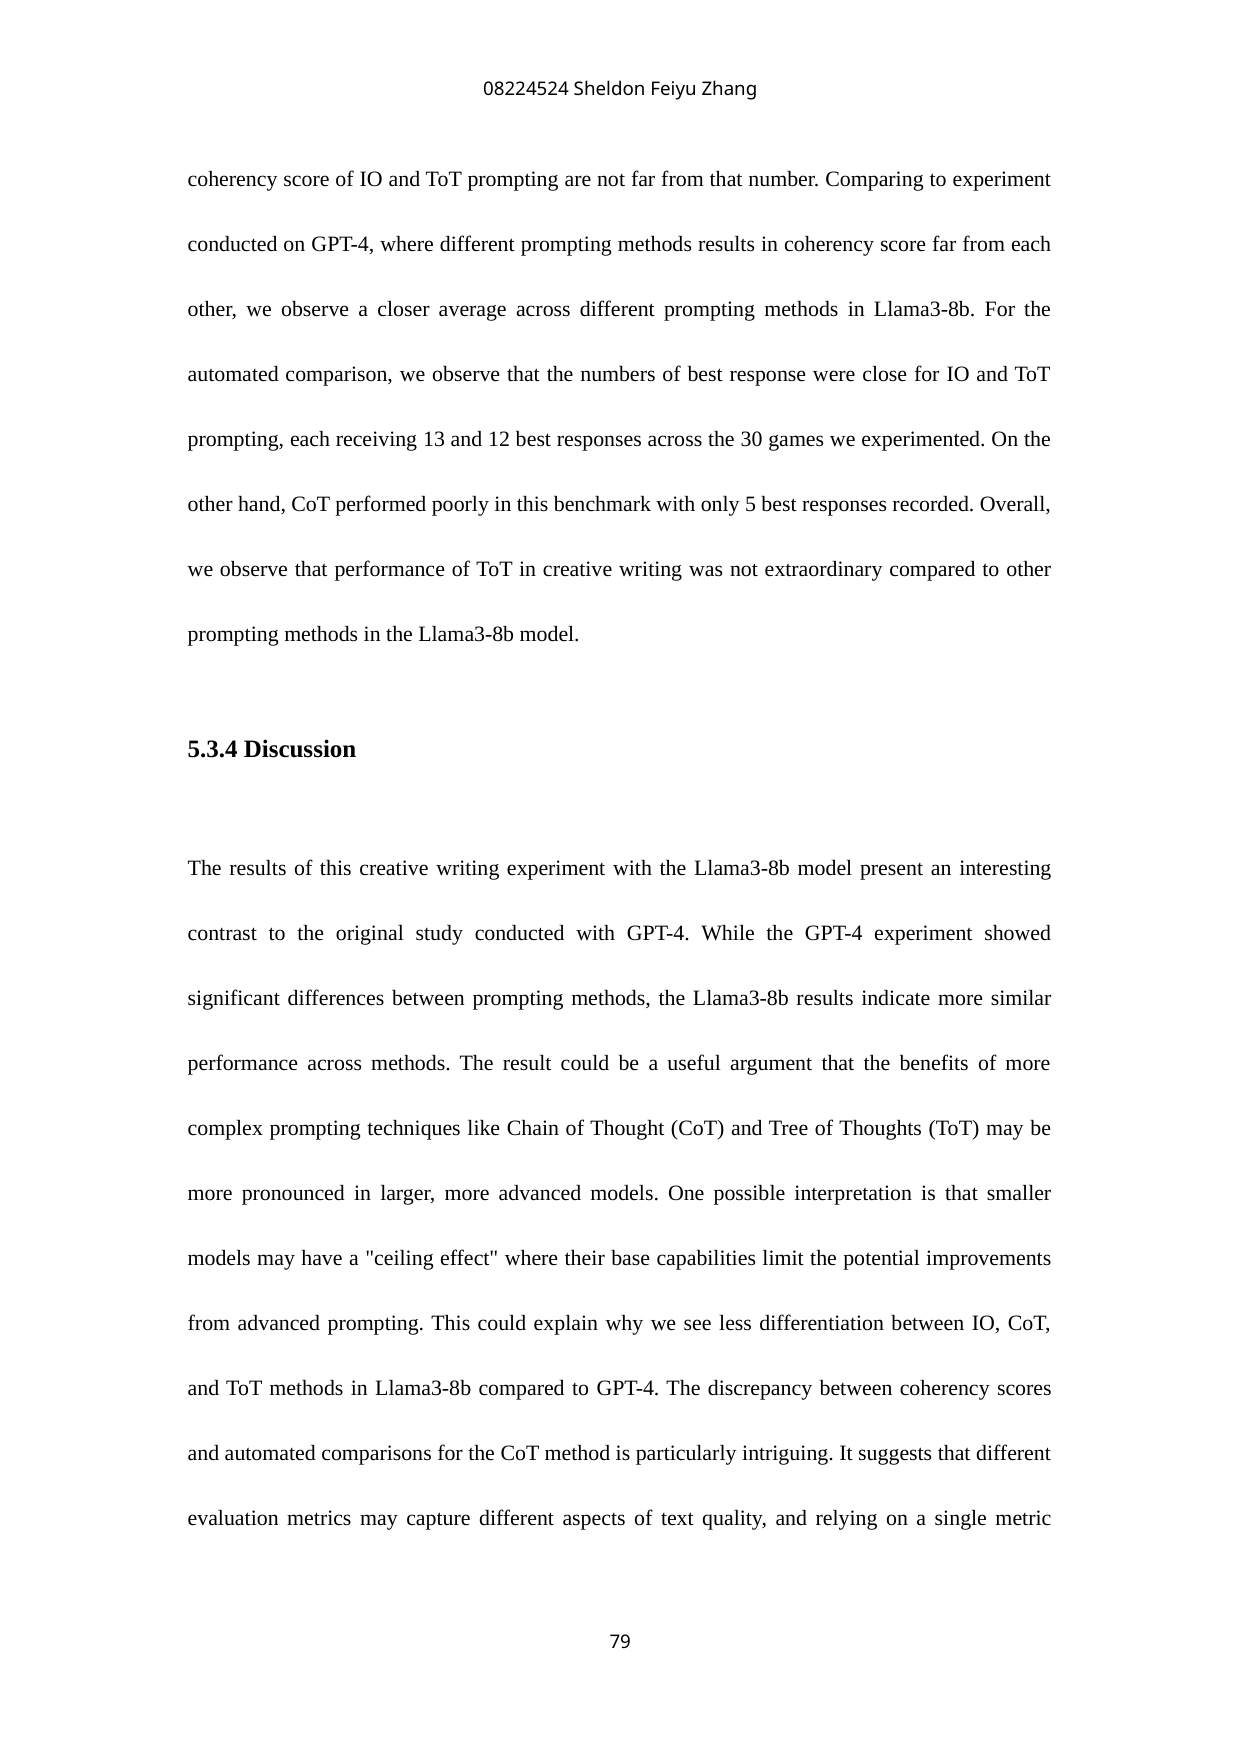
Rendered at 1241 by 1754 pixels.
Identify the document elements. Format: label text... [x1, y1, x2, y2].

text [187, 162, 1053, 649]
text 5.3.4 Discussion [187, 732, 1053, 765]
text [187, 851, 1053, 1534]
